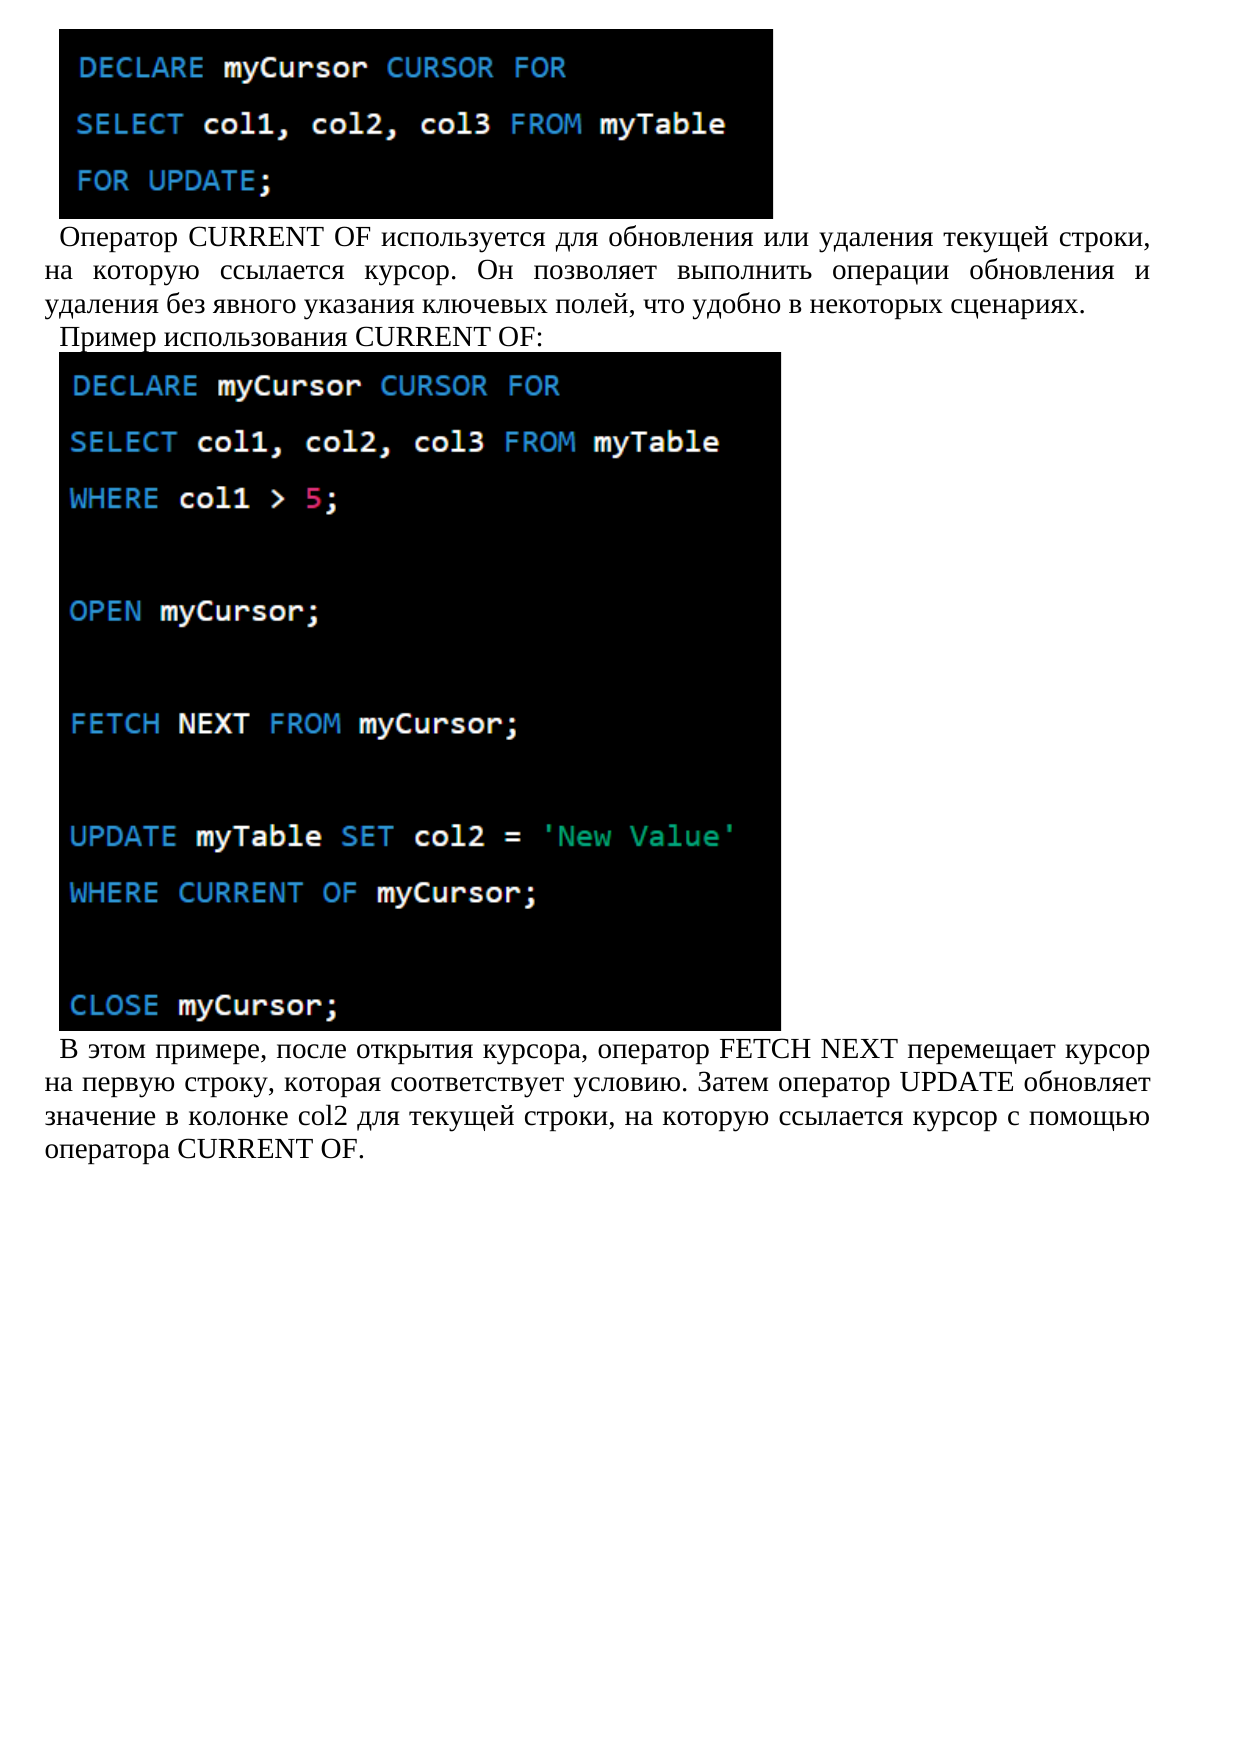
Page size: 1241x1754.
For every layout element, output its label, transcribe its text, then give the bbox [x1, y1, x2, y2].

text В этом примере, после открытия курсора, оператор FETCH NEXT перемещает курсор на первую строку, которая соответствует условию. Затем оператор UPDATE обновляет значение в колонке col2 для текущей строки, на которую ссылается курсор с помощью оператора CURRENT OF. [44, 1031, 1152, 1165]
picture [59, 352, 782, 1031]
picture [59, 29, 774, 219]
text Оператор CURRENT OF используется для обновления или удаления текущей строки, на которую ссылается курсор. Он позволяет выполнить операции обновления и удаления без явного указания ключевых полей, что удобно в некоторых сценариях. [44, 219, 1152, 319]
text Пример использования CURRENT OF: [44, 319, 1152, 353]
